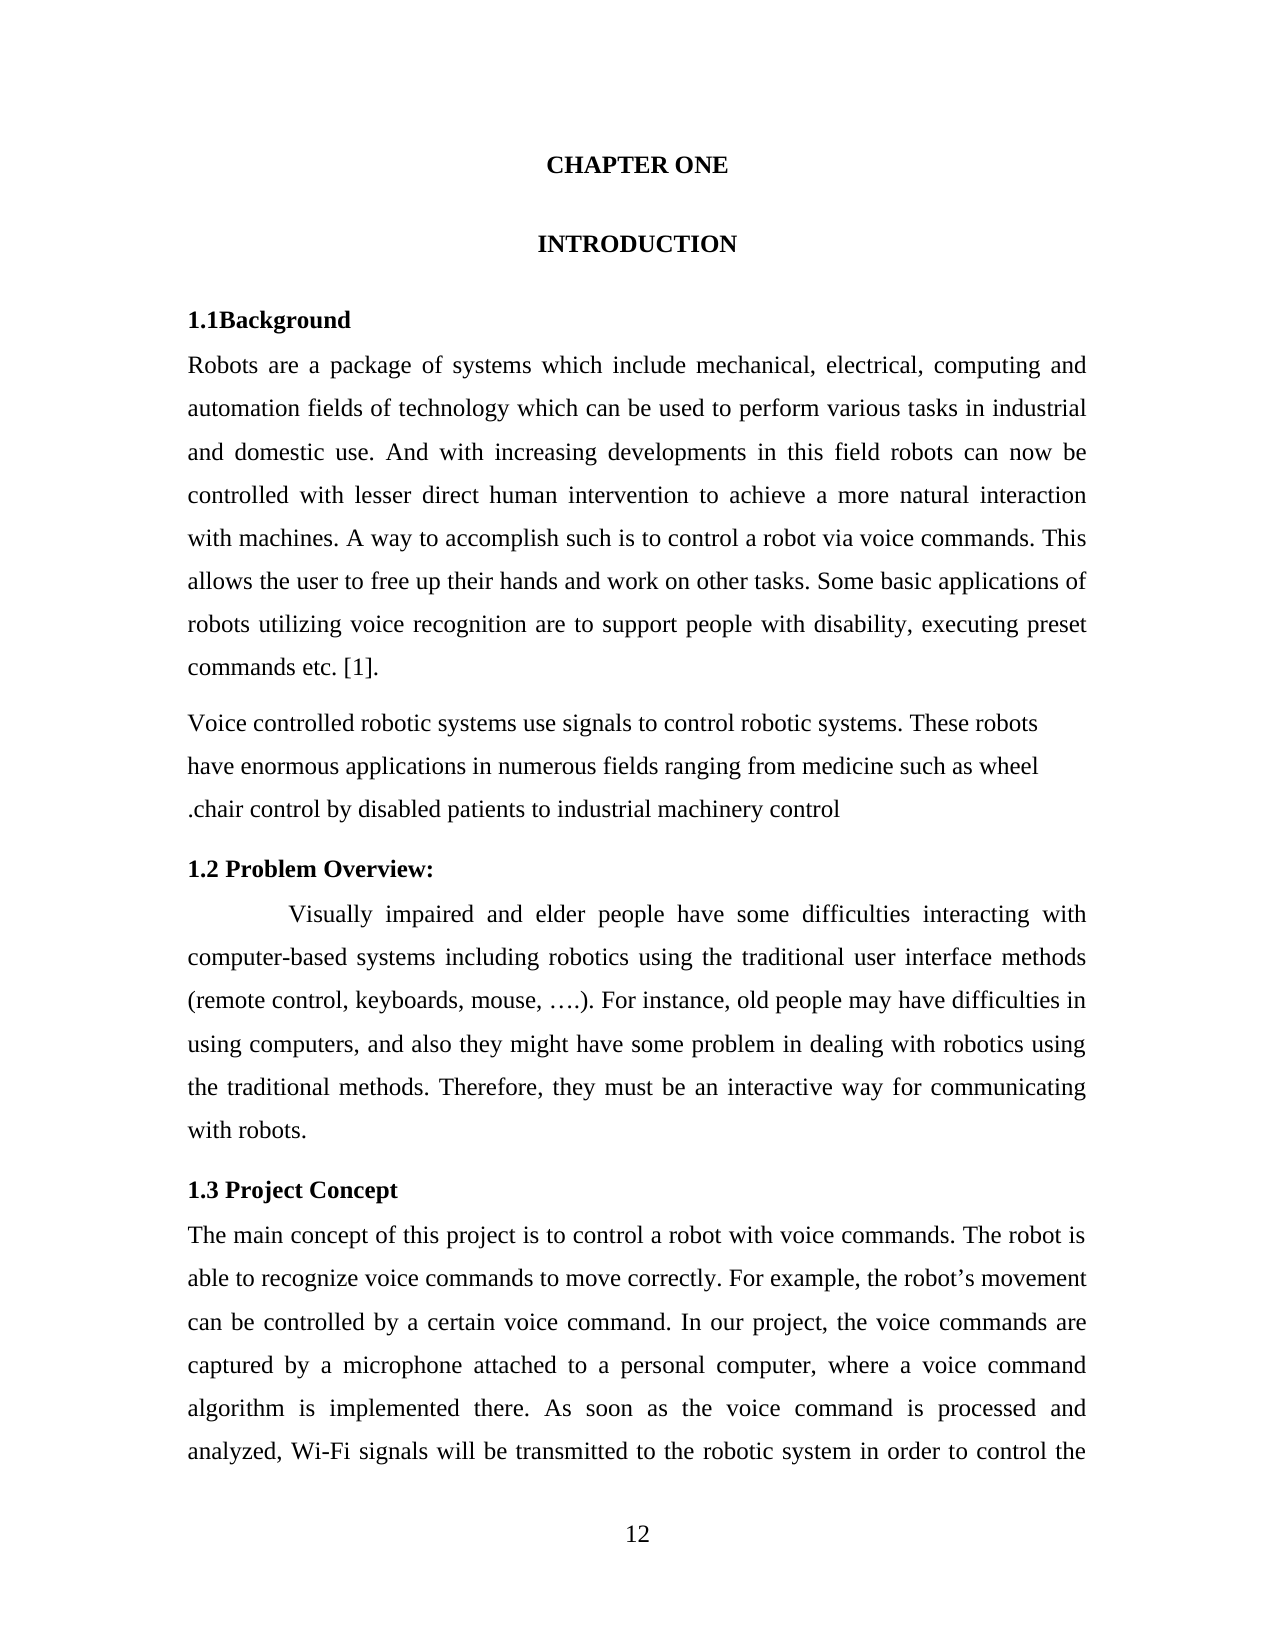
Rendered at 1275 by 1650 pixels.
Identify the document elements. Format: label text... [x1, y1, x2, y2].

text Robots are a package of systems which include mechanical, electrical, computing and automation fields of technology which can be used to perform various tasks in industrial and domestic use. And with increasing developments in this field robots can now be controlled with lesser direct human intervention to achieve a more natural interaction with machines. A way to accomplish such is to control a robot via voice commands. This allows the user to free up their hands and work on other tasks. Some basic applications of robots utilizing voice recognition are to support people with disability, executing preset commands etc. [1]. [187, 350, 1087, 681]
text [187, 1220, 1087, 1465]
list 1.2 Problem Overview: [187, 854, 1087, 883]
text Background [187, 305, 1087, 333]
title INTRODUCTION [187, 229, 1087, 257]
text CHAPTER ONE [187, 150, 1087, 179]
text Visually impaired and elder people have some difficulties interacting with computer-based systems including robotics using the traditional user interface methods (remote control, keyboards, mouse, ….). For instance, old people may have difficulties in using computers, and also they might have some problem in dealing with robotics using the traditional methods. Therefore, they must be an interactive way for communicating with robots. [187, 899, 1087, 1144]
list 1.3 Project Concept [187, 1175, 1087, 1203]
text Voice controlled robotic systems use signals to control robotic systems. These robots have enormous applications in numerous fields ranging from medicine such as wheel chair control by disabled patients to industrial machinery control. [187, 708, 1087, 823]
